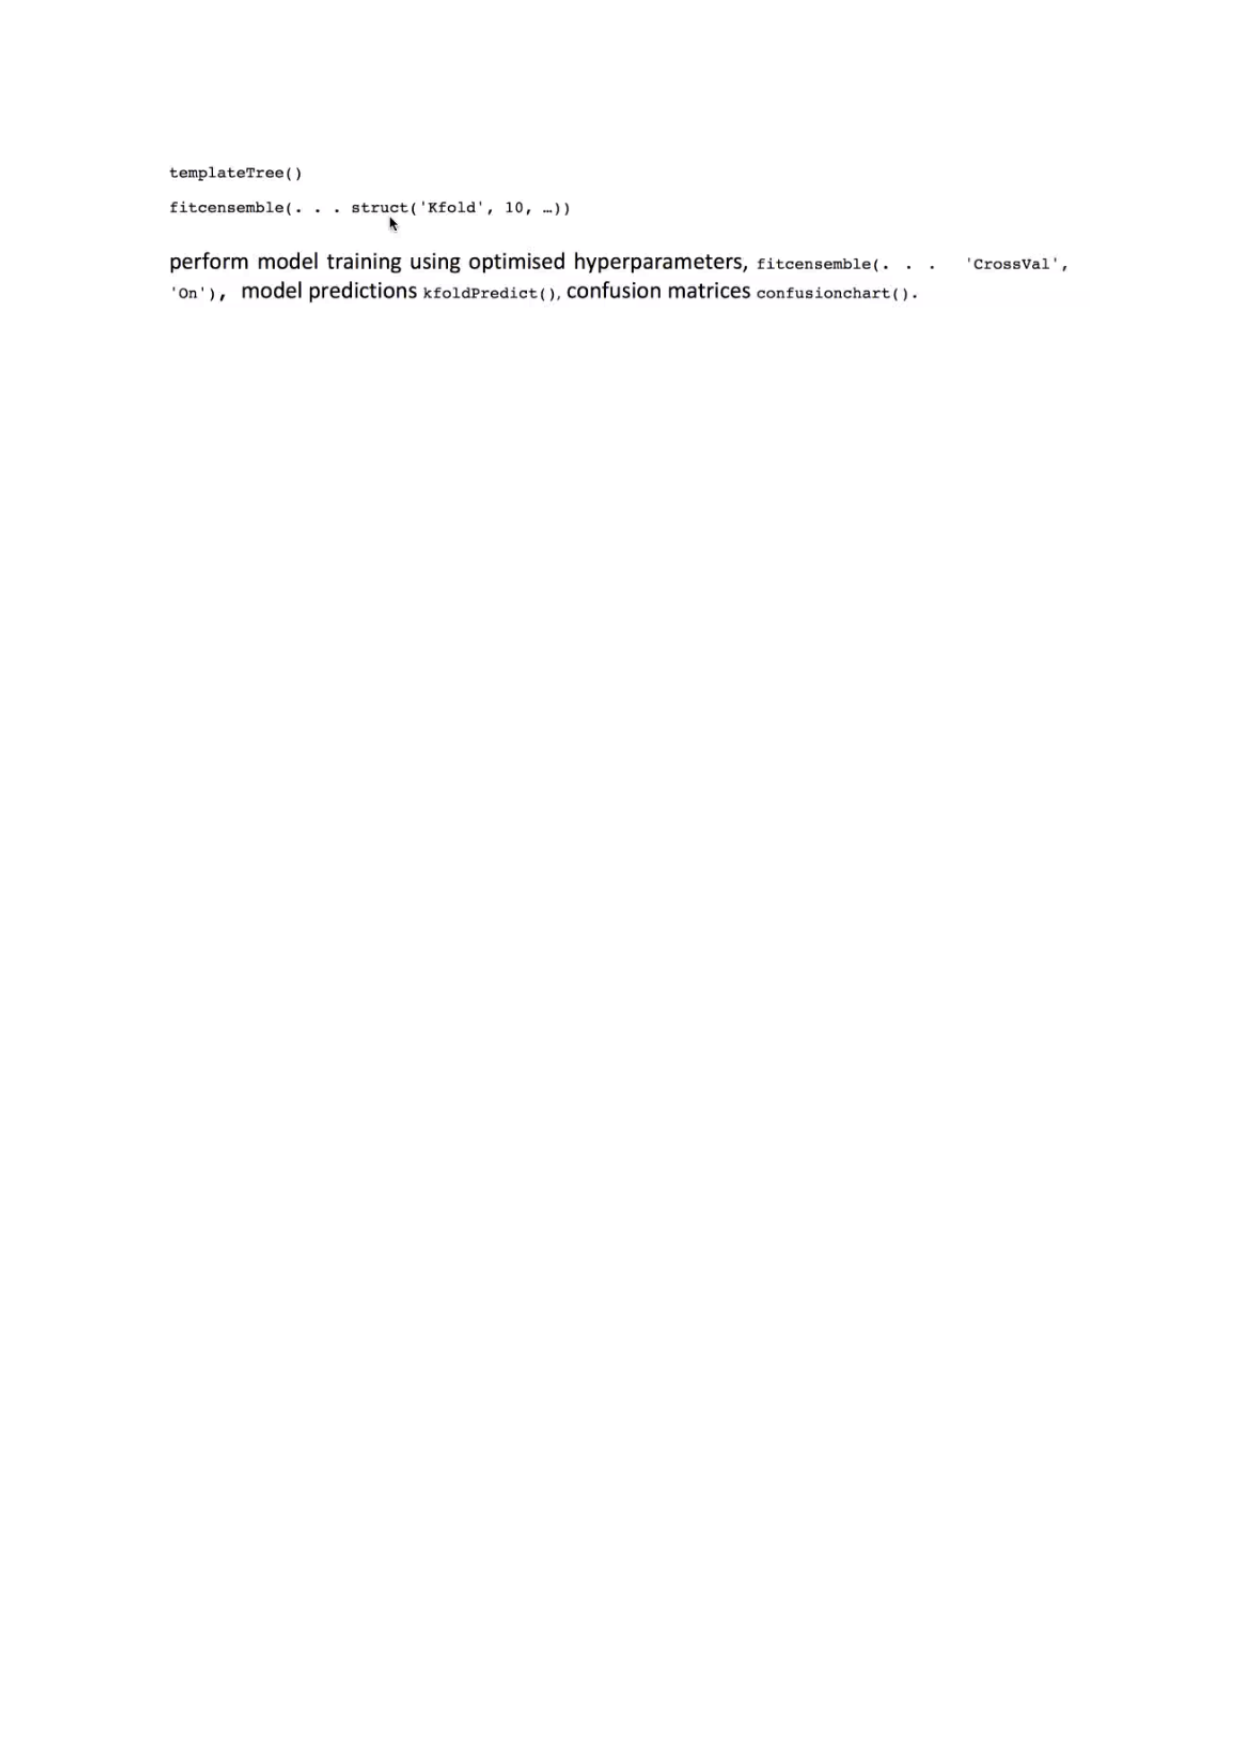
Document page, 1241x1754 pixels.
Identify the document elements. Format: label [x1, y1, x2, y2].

picture [150, 150, 1091, 339]
